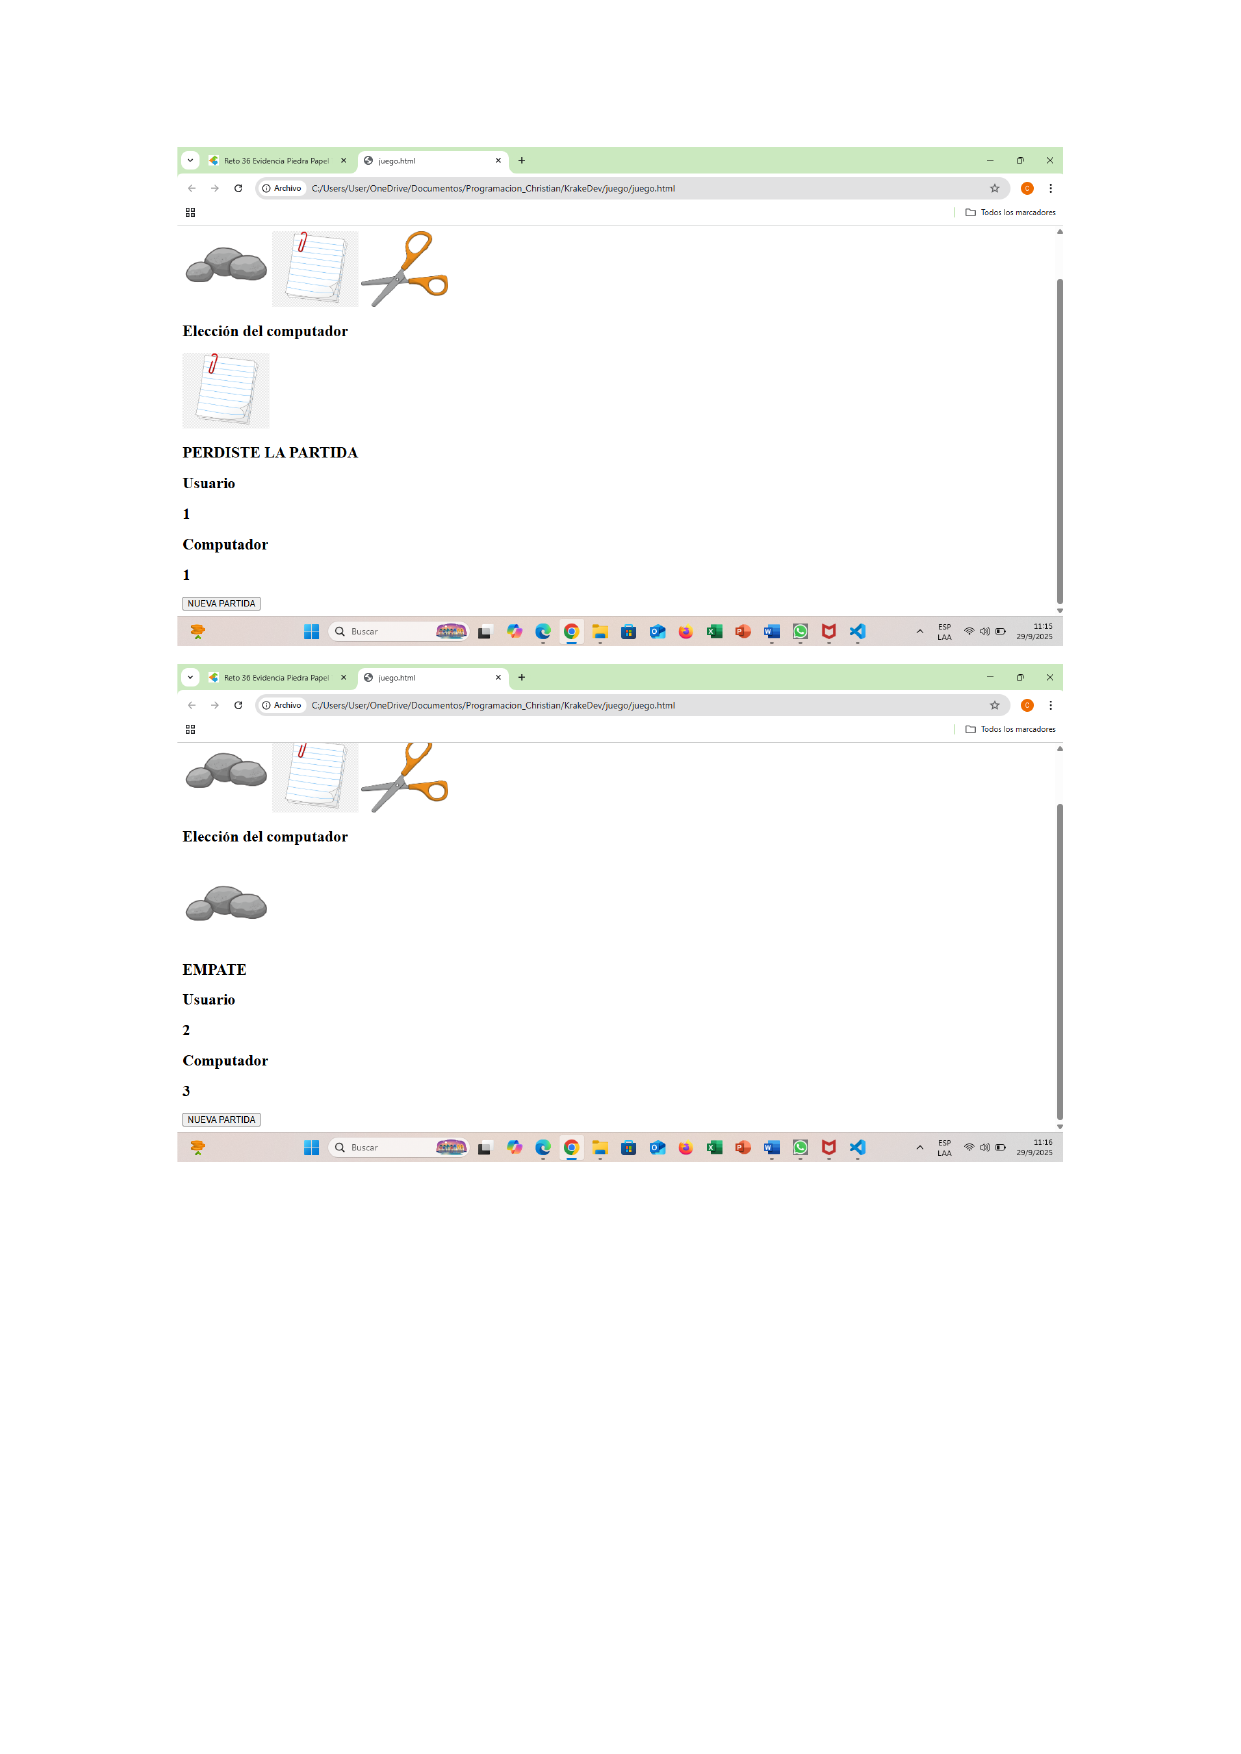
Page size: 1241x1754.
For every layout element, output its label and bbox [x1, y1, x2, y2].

picture [177, 147, 1063, 646]
picture [177, 664, 1063, 1162]
